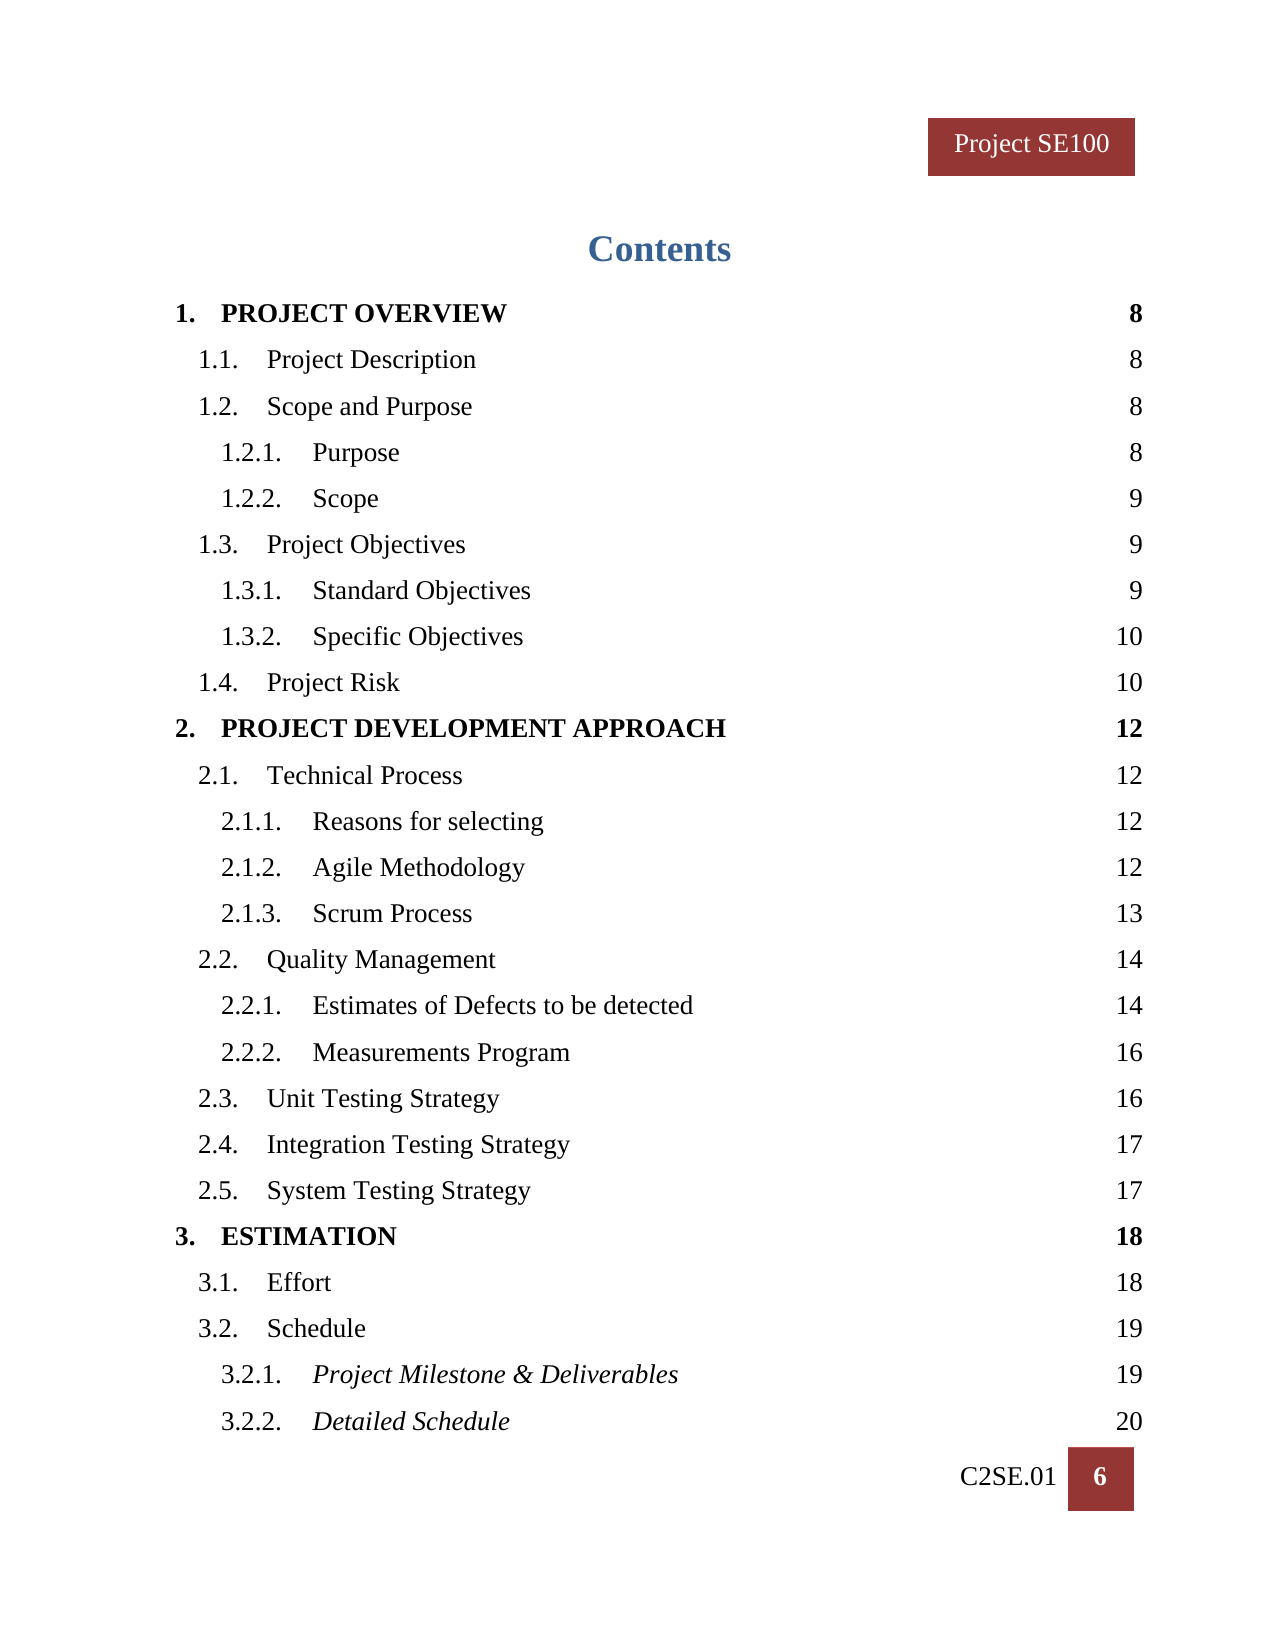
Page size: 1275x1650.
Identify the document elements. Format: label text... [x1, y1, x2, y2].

text 1.3.1. Standard Objectives 9 [221, 574, 1144, 605]
text 2.1.1. Reasons for selecting 12 [221, 805, 1144, 836]
text 3.2.2. Detailed Schedule 20 [221, 1405, 1144, 1436]
text 2.3. Unit Testing Strategy 16 [198, 1082, 1144, 1113]
text 1.4. Project Risk 10 [198, 666, 1144, 698]
text 1.1. Project Description 8 [198, 343, 1144, 374]
text 2.1.3. Scrum Process 13 [221, 897, 1144, 928]
text 3.1. Effort 18 [198, 1266, 1144, 1297]
text 1.3. Project Objectives 9 [198, 528, 1144, 559]
text 3.2. Schedule 19 [198, 1312, 1144, 1344]
text 1.2. Scope and Purpose 8 [198, 389, 1144, 421]
text 3. ESTIMATION 18 [175, 1220, 1144, 1251]
text 2. PROJECT DEVELOPMENT APPROACH 12 [175, 713, 1144, 744]
text 2.2. Quality Management 14 [198, 943, 1144, 974]
text 1.2.2. Scope 9 [221, 482, 1144, 513]
text Contents [175, 227, 1144, 270]
text 1.3.2. Specific Objectives 10 [221, 620, 1144, 651]
text 1.2.1. Purpose 8 [221, 436, 1144, 467]
text 2.1.2. Agile Methodology 12 [221, 851, 1144, 882]
text 2.4. Integration Testing Strategy 17 [198, 1128, 1144, 1159]
text 2.2.2. Measurements Program 16 [221, 1036, 1144, 1067]
text 2.5. System Testing Strategy 17 [198, 1174, 1144, 1205]
text 2.2.1. Estimates of Defects to be detected 14 [221, 989, 1144, 1021]
text 2.1. Technical Process 12 [198, 759, 1144, 790]
text 1. PROJECT OVERVIEW 8 [175, 297, 1144, 328]
text 3.2.1. Project Milestone & Deliverables 19 [221, 1359, 1144, 1390]
